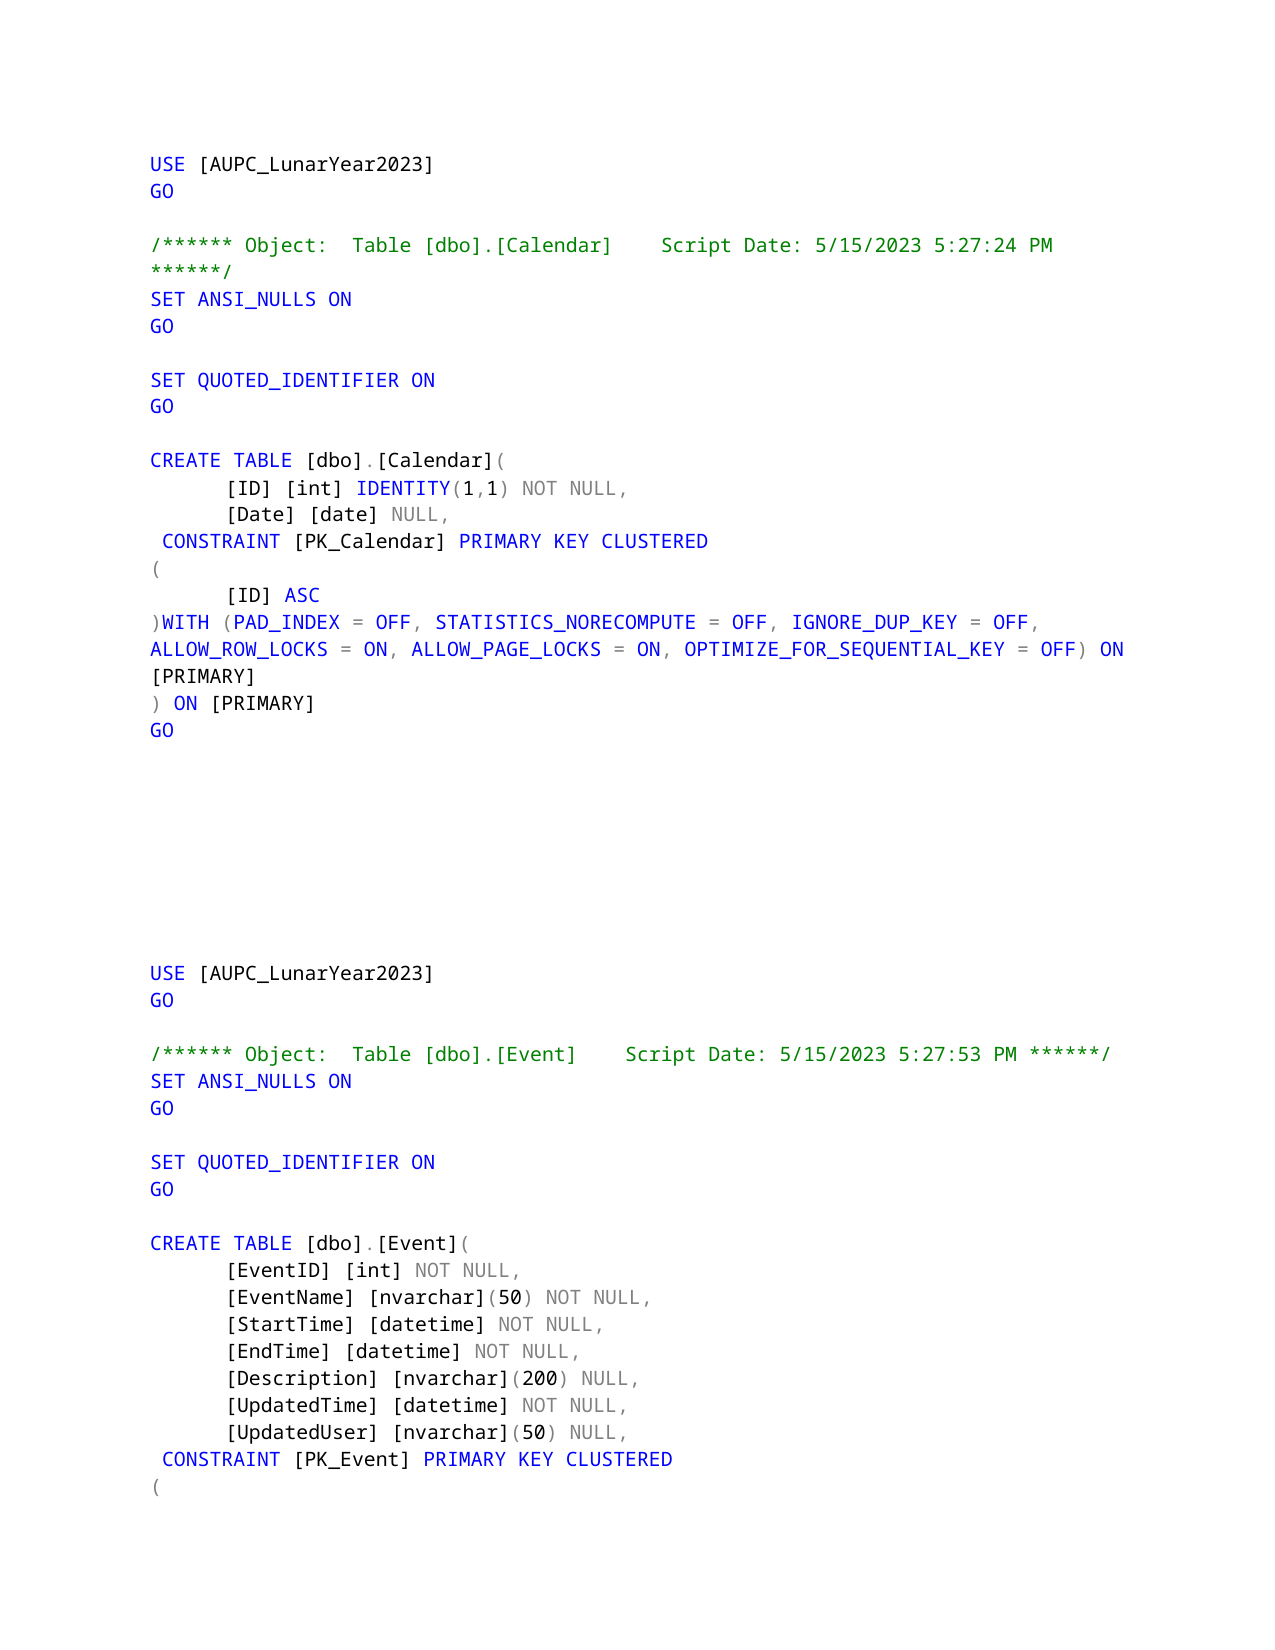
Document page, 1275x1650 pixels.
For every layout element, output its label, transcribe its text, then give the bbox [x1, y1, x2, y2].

text SET QUOTED_IDENTIFIER ON [150, 1148, 1125, 1175]
text ( [150, 555, 1125, 582]
text [ID] ASC [150, 582, 1125, 609]
text [UpdatedTime] [datetime] NOT NULL, [150, 1391, 1125, 1418]
text GO [150, 393, 1125, 420]
text USE [AUPC_LunarYear2023] [150, 959, 1125, 986]
text /****** Object: Table [dbo].[Event] Script Date: 5/15/2023 5:27:53 PM ******/ [150, 1040, 1125, 1067]
text CONSTRAINT [PK_Calendar] PRIMARY KEY CLUSTERED [150, 528, 1125, 555]
text CREATE TABLE [dbo].[Event]( [150, 1229, 1125, 1256]
text GO [150, 1094, 1125, 1121]
text SET ANSI_NULLS ON [150, 1067, 1125, 1094]
text )WITH (PAD_INDEX = OFF, STATISTICS_NORECOMPUTE = OFF, IGNORE_DUP_KEY = OFF, ALLOW_ROW_LOCKS = ON, ALLOW_PAGE_LOCKS = ON, OPTIMIZE_FOR_SEQUENTIAL_KEY = OFF) ON [PRIMARY] [150, 609, 1125, 689]
text USE [AUPC_LunarYear2023] [150, 150, 1125, 177]
text CONSTRAINT [PK_Event] PRIMARY KEY CLUSTERED [150, 1445, 1125, 1472]
text [ID] [int] IDENTITY(1,1) NOT NULL, [150, 474, 1125, 501]
text GO [150, 312, 1125, 339]
text [EventID] [int] NOT NULL, [150, 1256, 1125, 1283]
text [UpdatedUser] [nvarchar](50) NULL, [150, 1418, 1125, 1445]
text ) ON [PRIMARY] [150, 689, 1125, 717]
text GO [150, 717, 1125, 743]
text [StartTime] [datetime] NOT NULL, [150, 1310, 1125, 1337]
text [Date] [date] NULL, [150, 501, 1125, 528]
text GO [150, 986, 1125, 1013]
text ( [150, 1472, 1125, 1499]
text [EventName] [nvarchar](50) NOT NULL, [150, 1283, 1125, 1310]
text GO [150, 1175, 1125, 1202]
text [Description] [nvarchar](200) NULL, [150, 1364, 1125, 1391]
text /****** Object: Table [dbo].[Calendar] Script Date: 5/15/2023 5:27:24 PM ******/ [150, 231, 1125, 285]
text SET ANSI_NULLS ON [150, 285, 1125, 312]
text GO [150, 177, 1125, 204]
text CREATE TABLE [dbo].[Calendar]( [150, 447, 1125, 474]
text SET QUOTED_IDENTIFIER ON [150, 366, 1125, 393]
text [EndTime] [datetime] NOT NULL, [150, 1337, 1125, 1364]
